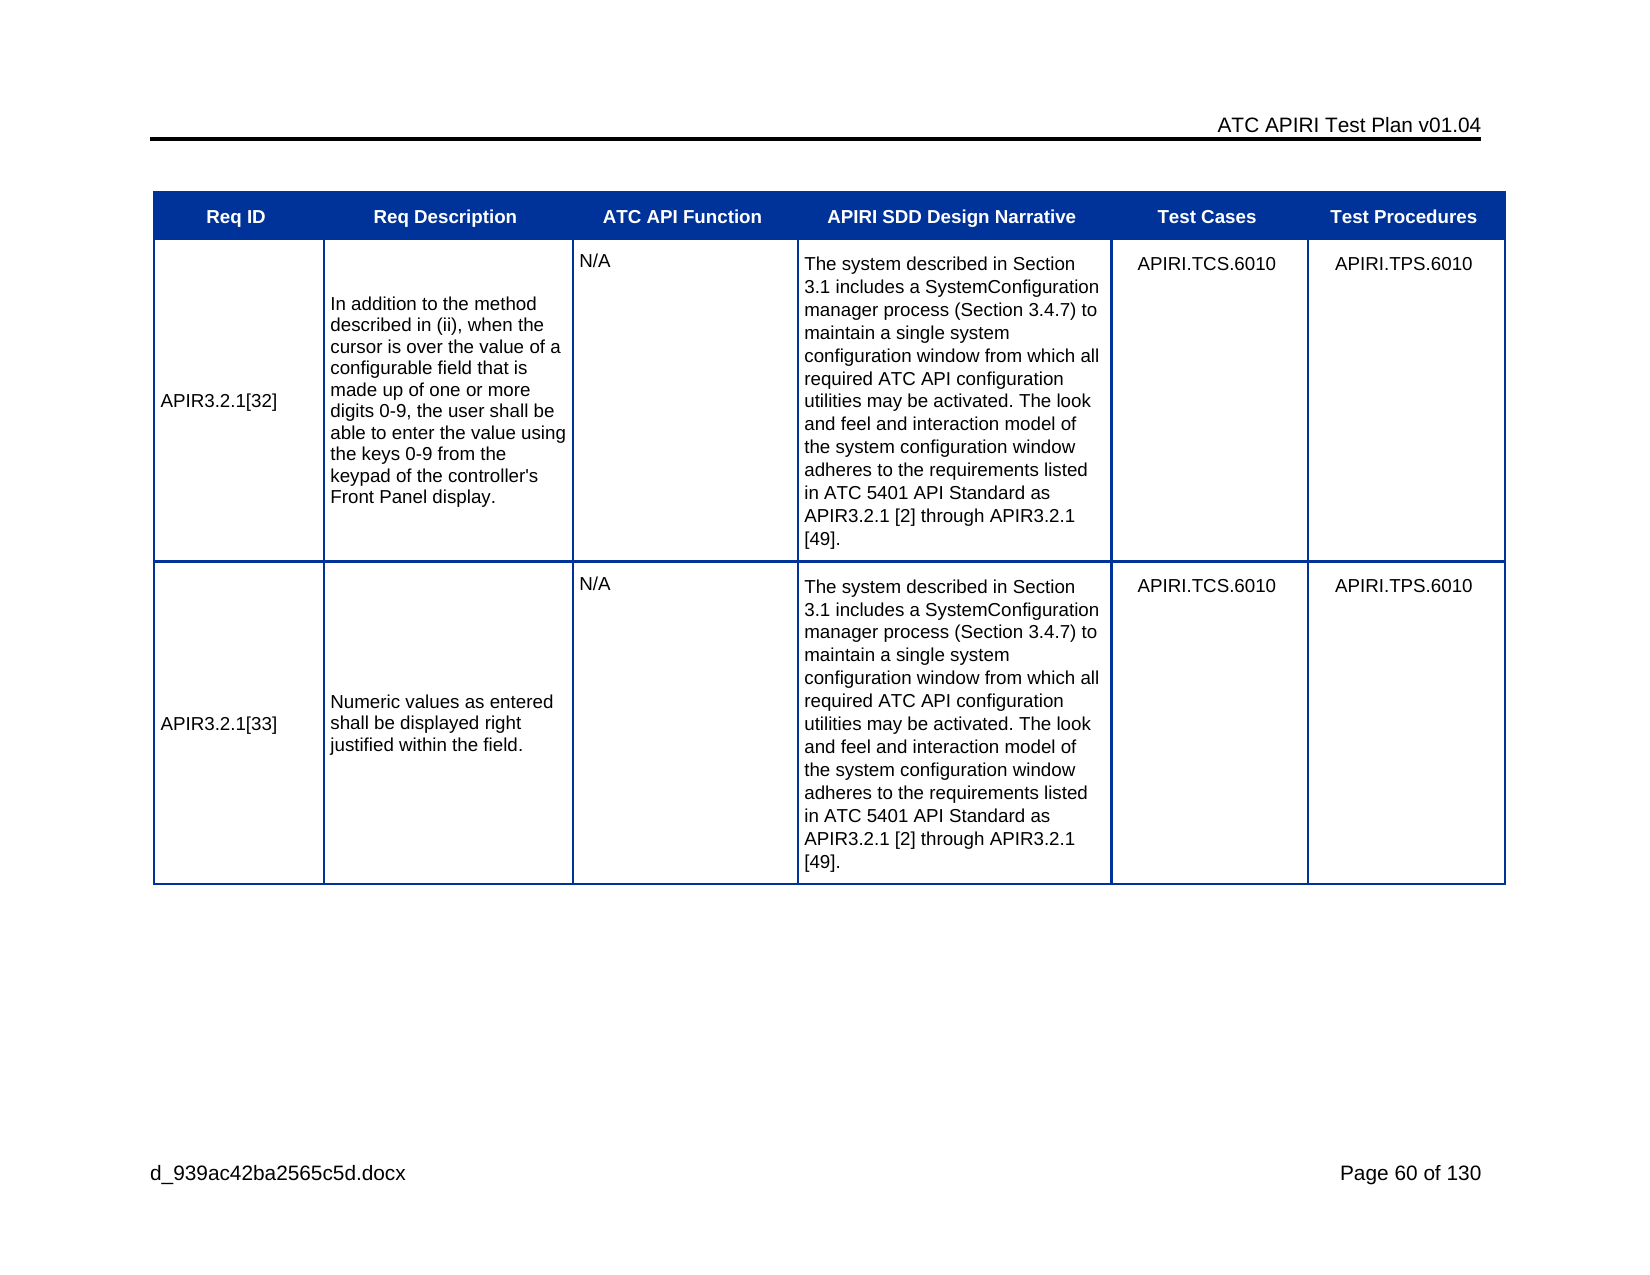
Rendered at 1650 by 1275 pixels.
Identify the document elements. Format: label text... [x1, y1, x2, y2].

table_cell APIRI.TCS.6010 [1113, 240, 1307, 560]
table_header APIRI SDD Design Narrative [799, 193, 1110, 238]
table_cell APIRI.TPS.6010 [1309, 563, 1504, 883]
table_cell N/A [574, 563, 797, 883]
table_cell APIRI.TPS.6010 [1309, 240, 1504, 560]
table_cell The system described in Section 3.1 includes a SystemConfiguration manager process (Section 3.4.7) to maintain a single system configuration window from which all required ATC API configuration utilities may be activated. The look and feel and interaction model of the system configuration window adheres to the requirements listed in ATC 5401 API Standard as APIR3.2.1 [2] through APIR3.2.1 [49]. [799, 563, 1110, 883]
table_header Test Cases [1113, 193, 1307, 238]
table_header ATC API Function [574, 193, 797, 238]
table_cell The system described in Section 3.1 includes a SystemConfiguration manager process (Section 3.4.7) to maintain a single system configuration window from which all required ATC API configuration utilities may be activated. The look and feel and interaction model of the system configuration window adheres to the requirements listed in ATC 5401 API Standard as APIR3.2.1 [2] through APIR3.2.1 [49]. [799, 240, 1110, 560]
table_cell APIRI.TCS.6010 [1113, 563, 1307, 883]
table_cell Numeric values as entered shall be displayed right justified within the field. [325, 563, 572, 883]
table_header Req Description [325, 193, 572, 238]
table_header Req ID [155, 193, 323, 238]
table_cell In addition to the method described in (ii), when the cursor is over the value of a configurable field that is made up of one or more digits 0-9, the user shall be able to enter the value using the keys 0-9 from the keypad of the controller's Front Panel display. [325, 240, 572, 560]
table_cell APIR3.2.1[32] [155, 240, 323, 560]
table_cell N/A [574, 240, 797, 560]
table_header Test Procedures [1309, 193, 1504, 238]
table_cell APIR3.2.1[33] [155, 563, 323, 883]
